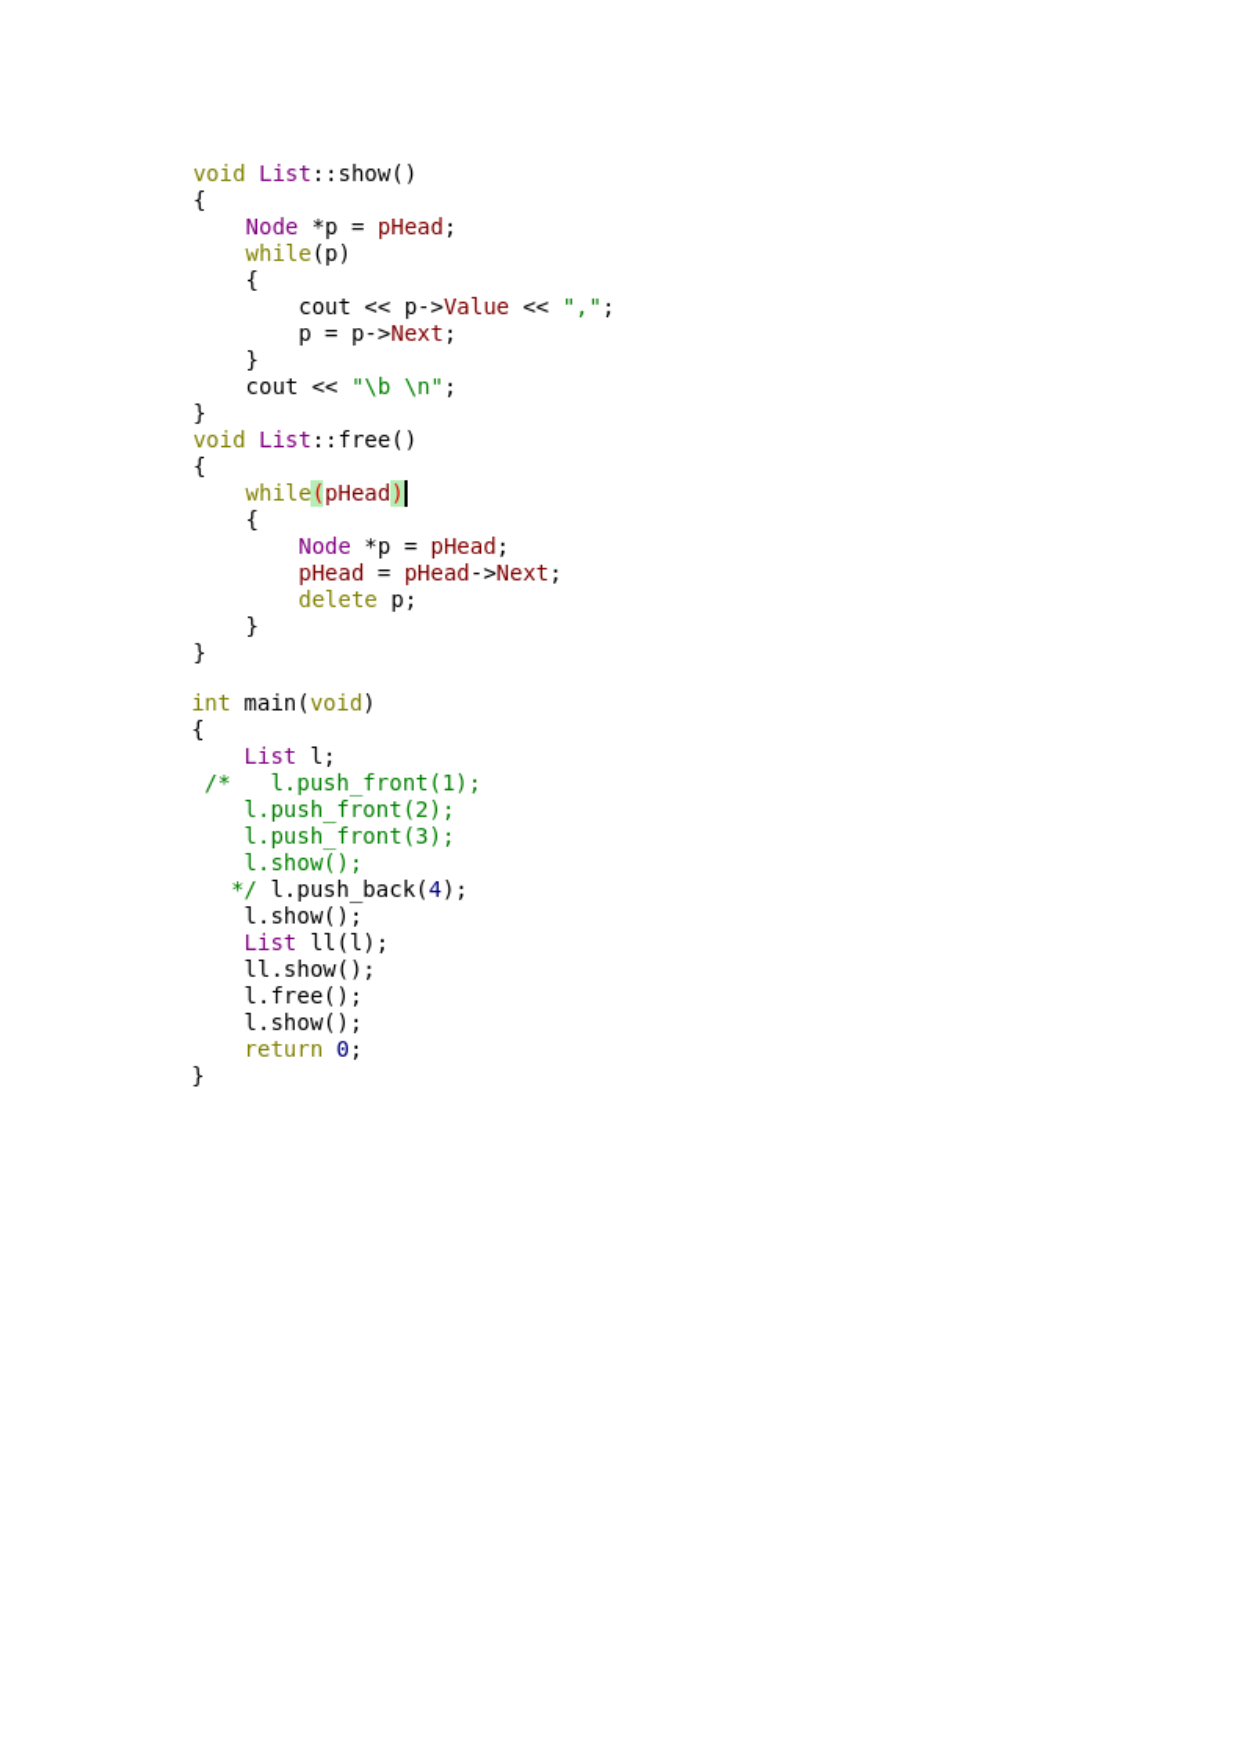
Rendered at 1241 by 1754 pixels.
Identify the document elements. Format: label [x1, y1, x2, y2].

picture [187, 162, 621, 670]
picture [187, 682, 522, 1093]
